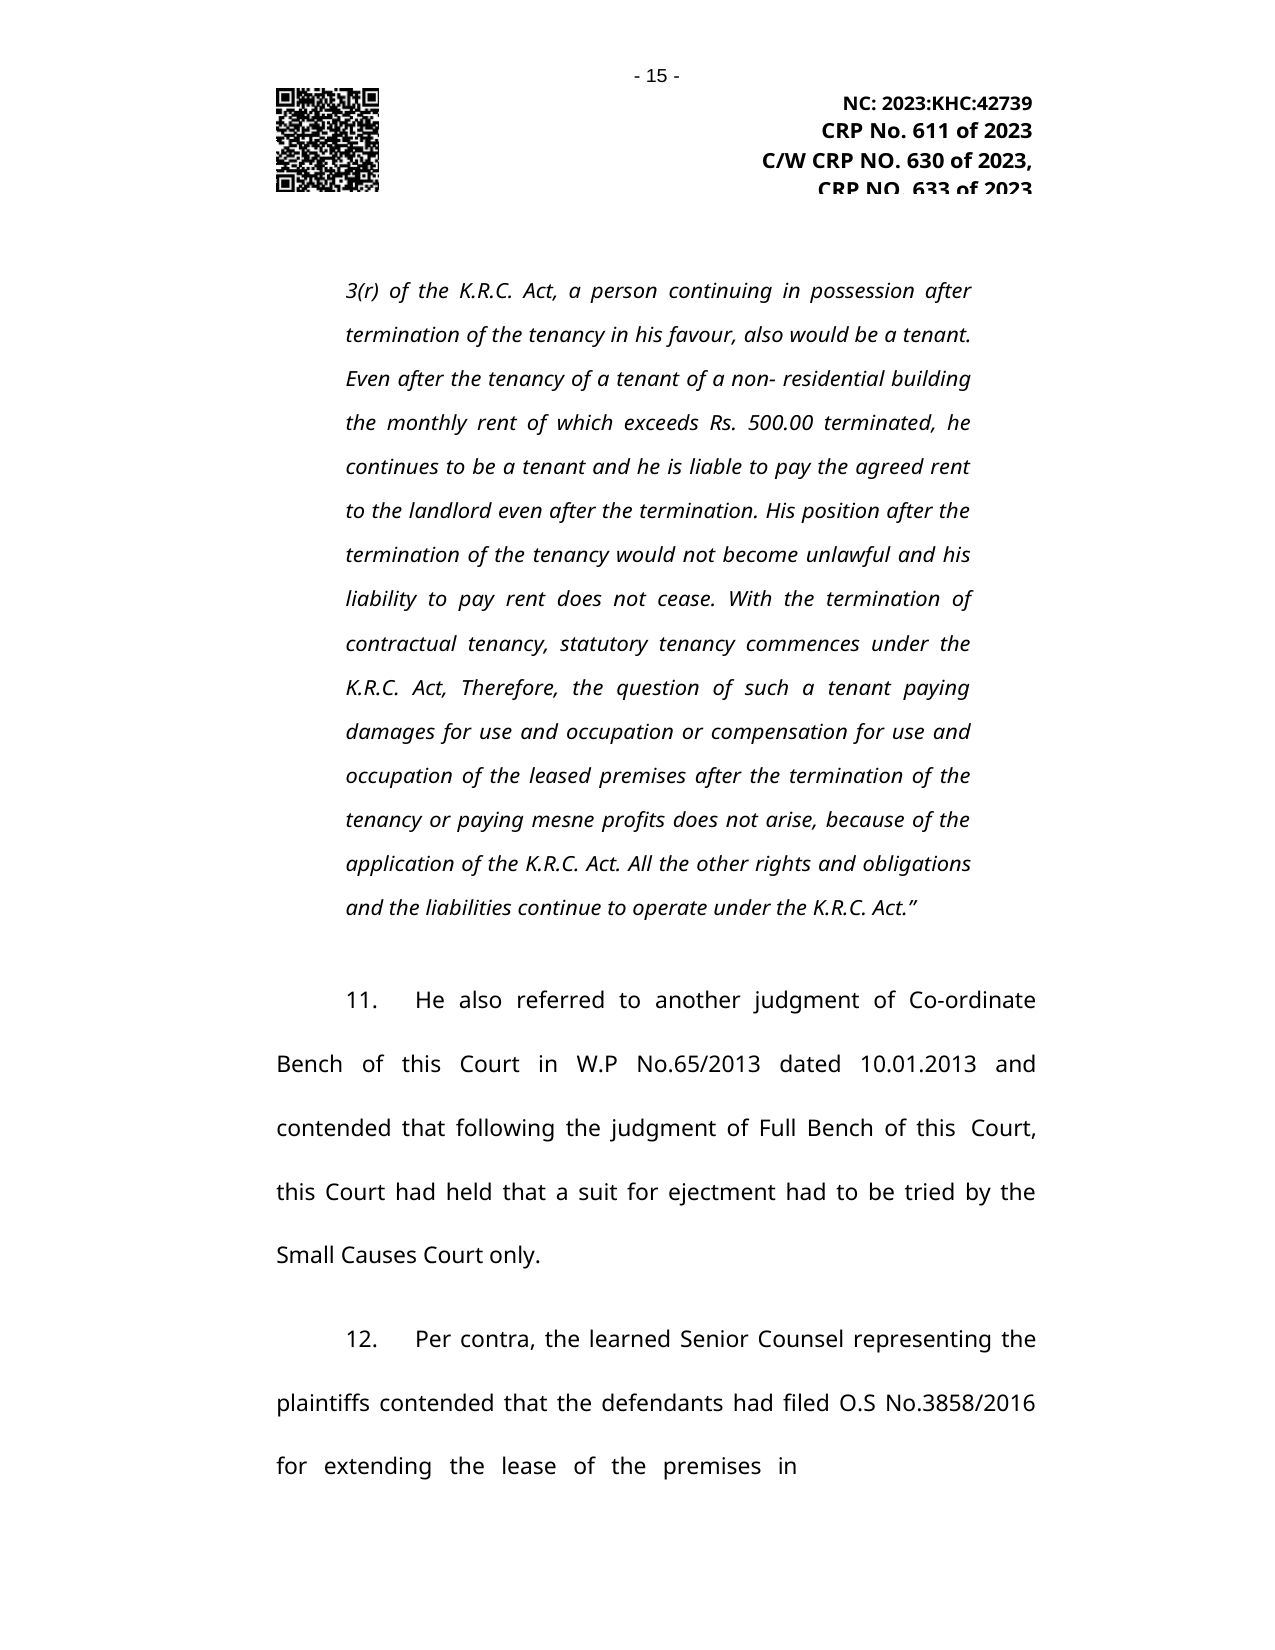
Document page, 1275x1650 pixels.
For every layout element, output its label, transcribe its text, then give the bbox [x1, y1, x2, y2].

picture [276, 88, 379, 192]
list Per contra, the learned Senior Counsel representing the plaintiffs contended that the defendants had filed O.S No.3858/2016 for extending the lease of the premises in [276, 1323, 1037, 1481]
list He also referred to another judgment of Co-ordinate Bench of this Court in W.P No.65/2013 dated 10.01.2013 and contended that following the judgment of Full Bench of this Court, this Court had held that a suit for ejectment had to be tried by the Small Causes Court only. [276, 984, 1037, 1270]
text 3(r) of the K.R.C. Act, a person continuing in possession after termination of the tenancy in his favour, also would be a tenant. Even after the tenancy of a tenant of a non- residential building the monthly rent of which exceeds Rs. 500.00 terminated, he continues to be a tenant and he is liable to pay the agreed rent to the landlord even after the termination. His position after the termination of the tenancy would not become unlawful and his liability to pay rent does not cease. With the termination of contractual tenancy, statutory tenancy commences under the K.R.C. Act, Therefore, the question of such a tenant paying damages for use and occupation or compensation for use and occupation of the leased premises after the termination of the tenancy or paying mesne profits does not arise, because of the application of the K.R.C. Act. All the other rights and obligations and the liabilities continue to operate under the K.R.C. Act.” [345, 276, 972, 921]
